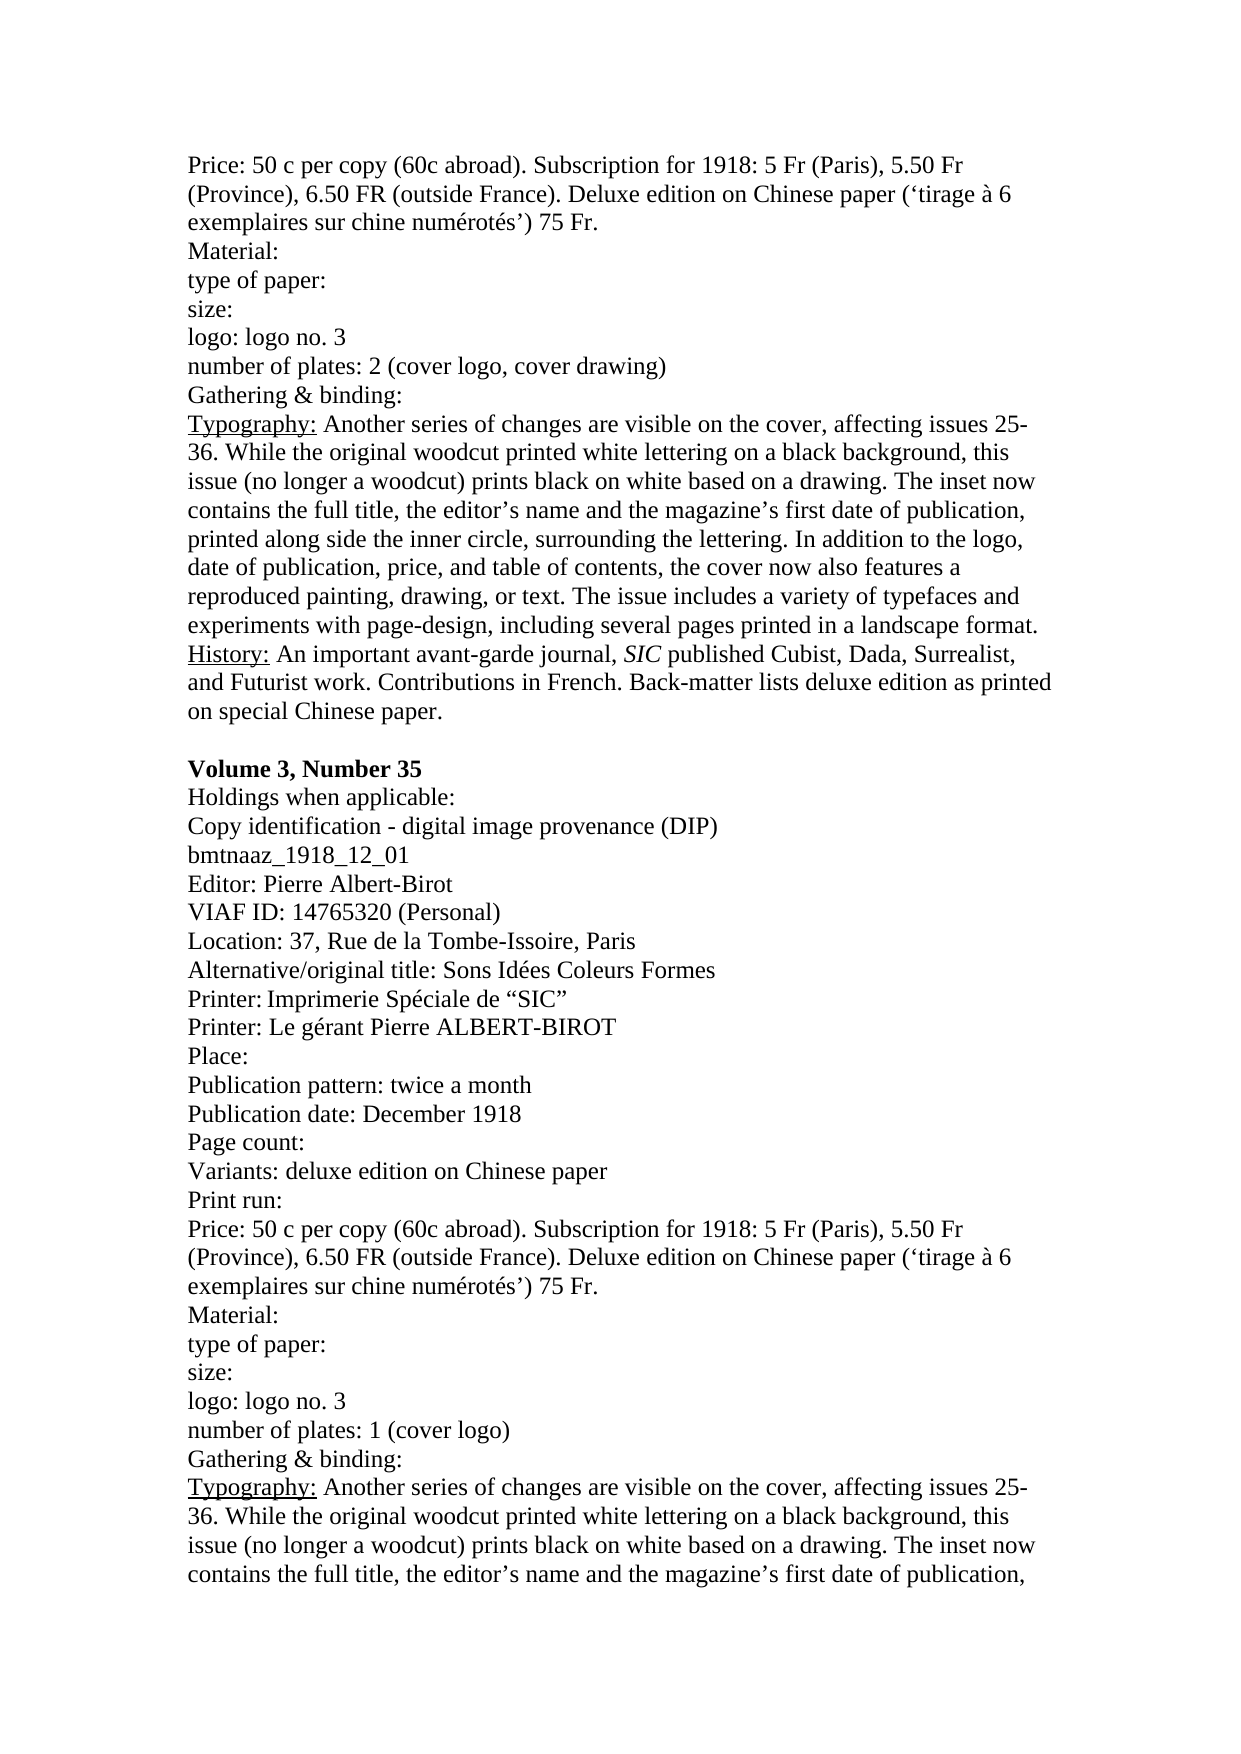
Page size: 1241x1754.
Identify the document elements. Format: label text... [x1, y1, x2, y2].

text type of paper: [187, 265, 1053, 294]
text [187, 1472, 1053, 1587]
text size: [187, 1357, 1053, 1386]
text Location: 37, Rue de la Tombe-Issoire, Paris [187, 926, 1053, 955]
text Place: [187, 1041, 1053, 1070]
text type of paper: [187, 1329, 1053, 1357]
text Volume 3, Number 35 [187, 754, 1053, 782]
text number of plates: 1 (cover logo) [187, 1415, 1053, 1444]
text Printer: Le gérant Pierre ALBERT-BIROT [187, 1012, 1053, 1041]
text Page count: [187, 1127, 1053, 1156]
text Price: 50 c per copy (60c abroad). Subscription for 1918: 5 Fr (Paris), 5.50 Fr (Province), 6.50 FR (outside France). Deluxe edition on Chinese paper (‘tirage à 6 exemplaires sur chine numérotés’) 75 Fr. [187, 150, 1053, 236]
text Material: [187, 236, 1053, 265]
text Printer: Imprimerie Spéciale de “SIC” [187, 984, 1053, 1012]
text Editor: Pierre Albert-Birot [187, 869, 1053, 897]
text Price: 50 c per copy (60c abroad). Subscription for 1918: 5 Fr (Paris), 5.50 Fr (Province), 6.50 FR (outside France). Deluxe edition on Chinese paper (‘tirage à 6 exemplaires sur chine numérotés’) 75 Fr. [187, 1214, 1053, 1300]
text Print run: [187, 1185, 1053, 1214]
text Holdings when applicable: [187, 782, 1053, 811]
text Material: [187, 1300, 1053, 1329]
text Copy identification - digital image provenance (DIP) [187, 811, 1053, 840]
text bmtnaaz_1918_12_01 [187, 840, 1053, 869]
text Gathering & binding: [187, 1444, 1053, 1472]
text Gathering & binding: [187, 380, 1053, 409]
text Publication date: December 1918 [187, 1099, 1053, 1127]
text Publication pattern: twice a month [187, 1070, 1053, 1099]
text History: An important avant-garde journal, SIC published Cubist, Dada, Surrealist, and Futurist work. Contributions in French. Back-matter lists deluxe edition as printed on special Chinese paper. [187, 639, 1053, 725]
text logo: logo no. 3 [187, 322, 1053, 351]
text number of plates: 2 (cover logo, cover drawing) [187, 351, 1053, 380]
text logo: logo no. 3 [187, 1386, 1053, 1415]
text Variants: deluxe edition on Chinese paper [187, 1156, 1053, 1185]
text size: [187, 294, 1053, 322]
text Typography: Another series of changes are visible on the cover, affecting issues 25-36. While the original woodcut printed white lettering on a black background, this issue (no longer a woodcut) prints black on white based on a drawing. The inset now contains the full title, the editor’s name and the magazine’s first date of publication, printed along side the inner circle, surrounding the lettering. In addition to the logo, date of publication, price, and table of contents, the cover now also features a reproduced painting, drawing, or text. The issue includes a variety of typefaces and experiments with page-design, including several pages printed in a landscape format. [187, 409, 1053, 639]
text VIAF ID: 14765320 (Personal) [187, 897, 1053, 926]
text Alternative/original title: Sons Idées Coleurs Formes [187, 955, 1053, 984]
